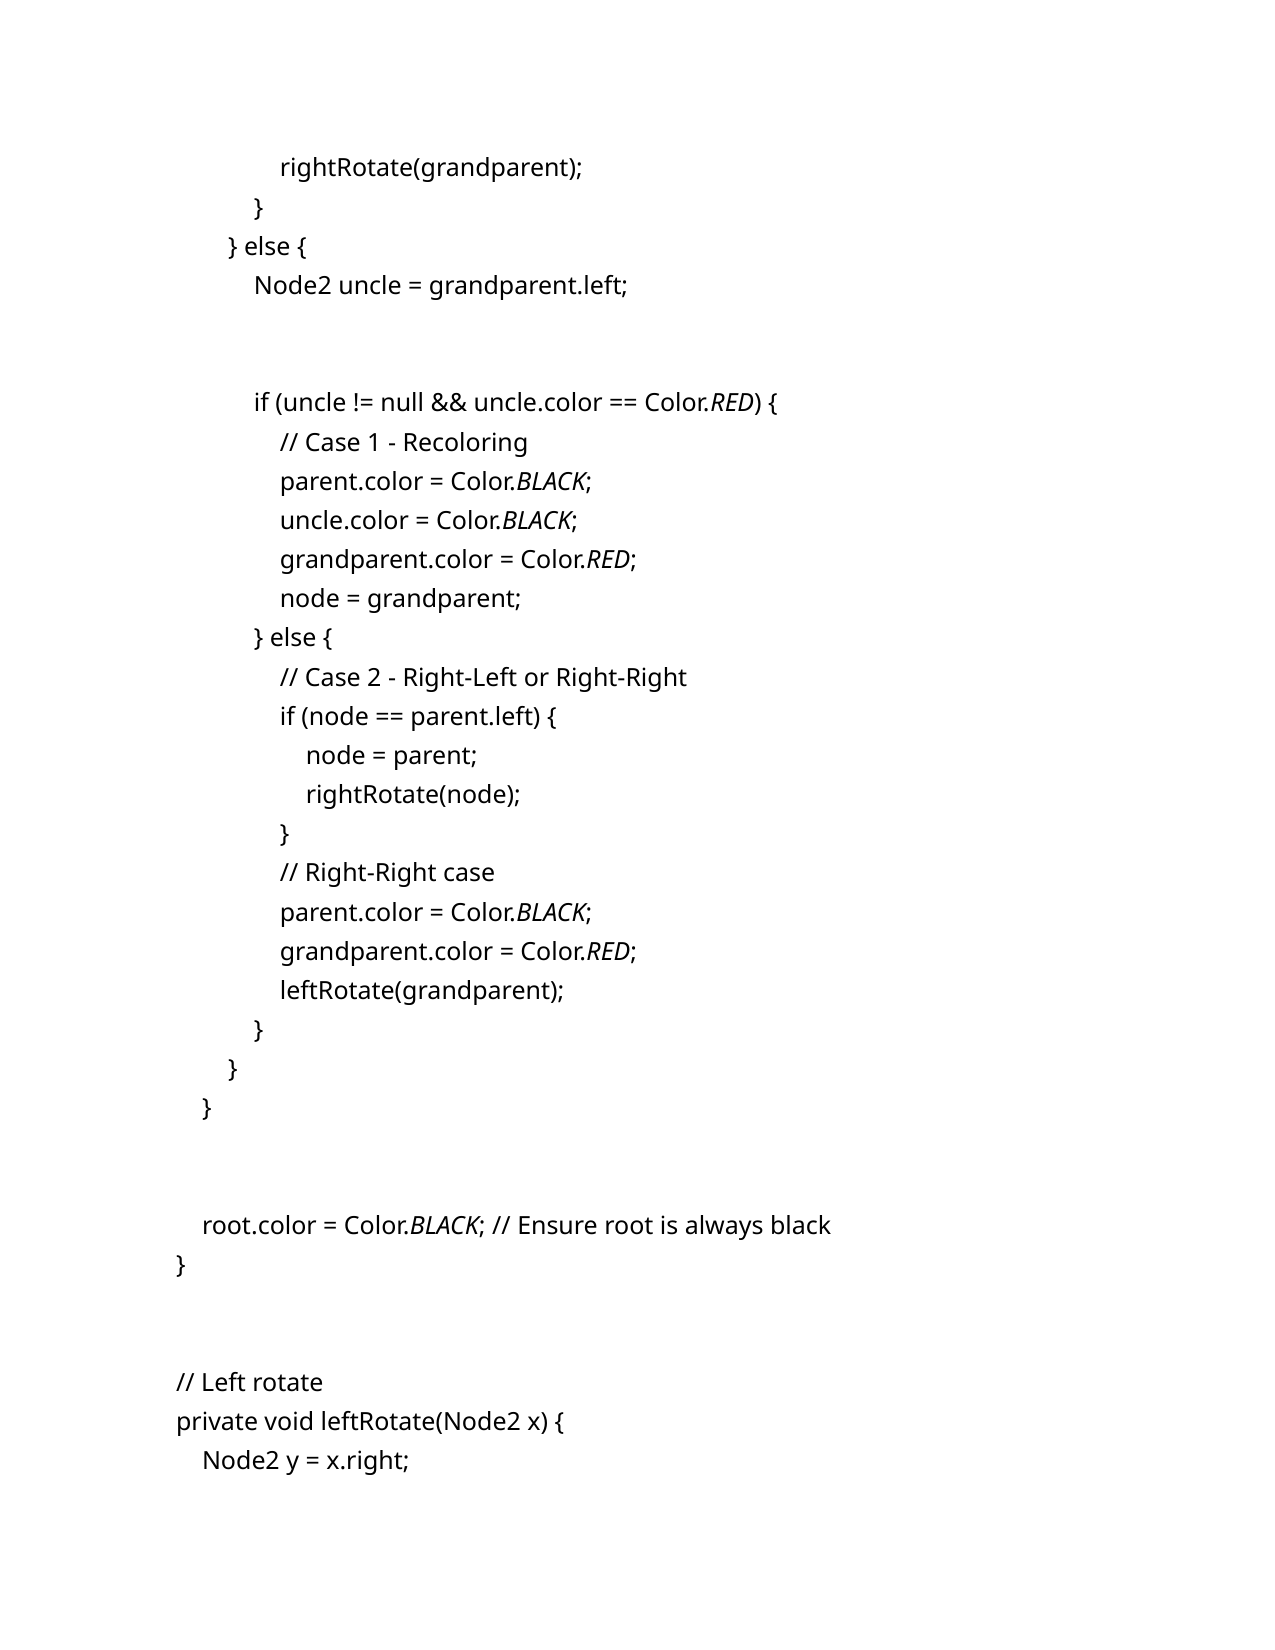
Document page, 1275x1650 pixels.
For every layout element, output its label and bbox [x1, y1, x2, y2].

text [150, 150, 1125, 1477]
